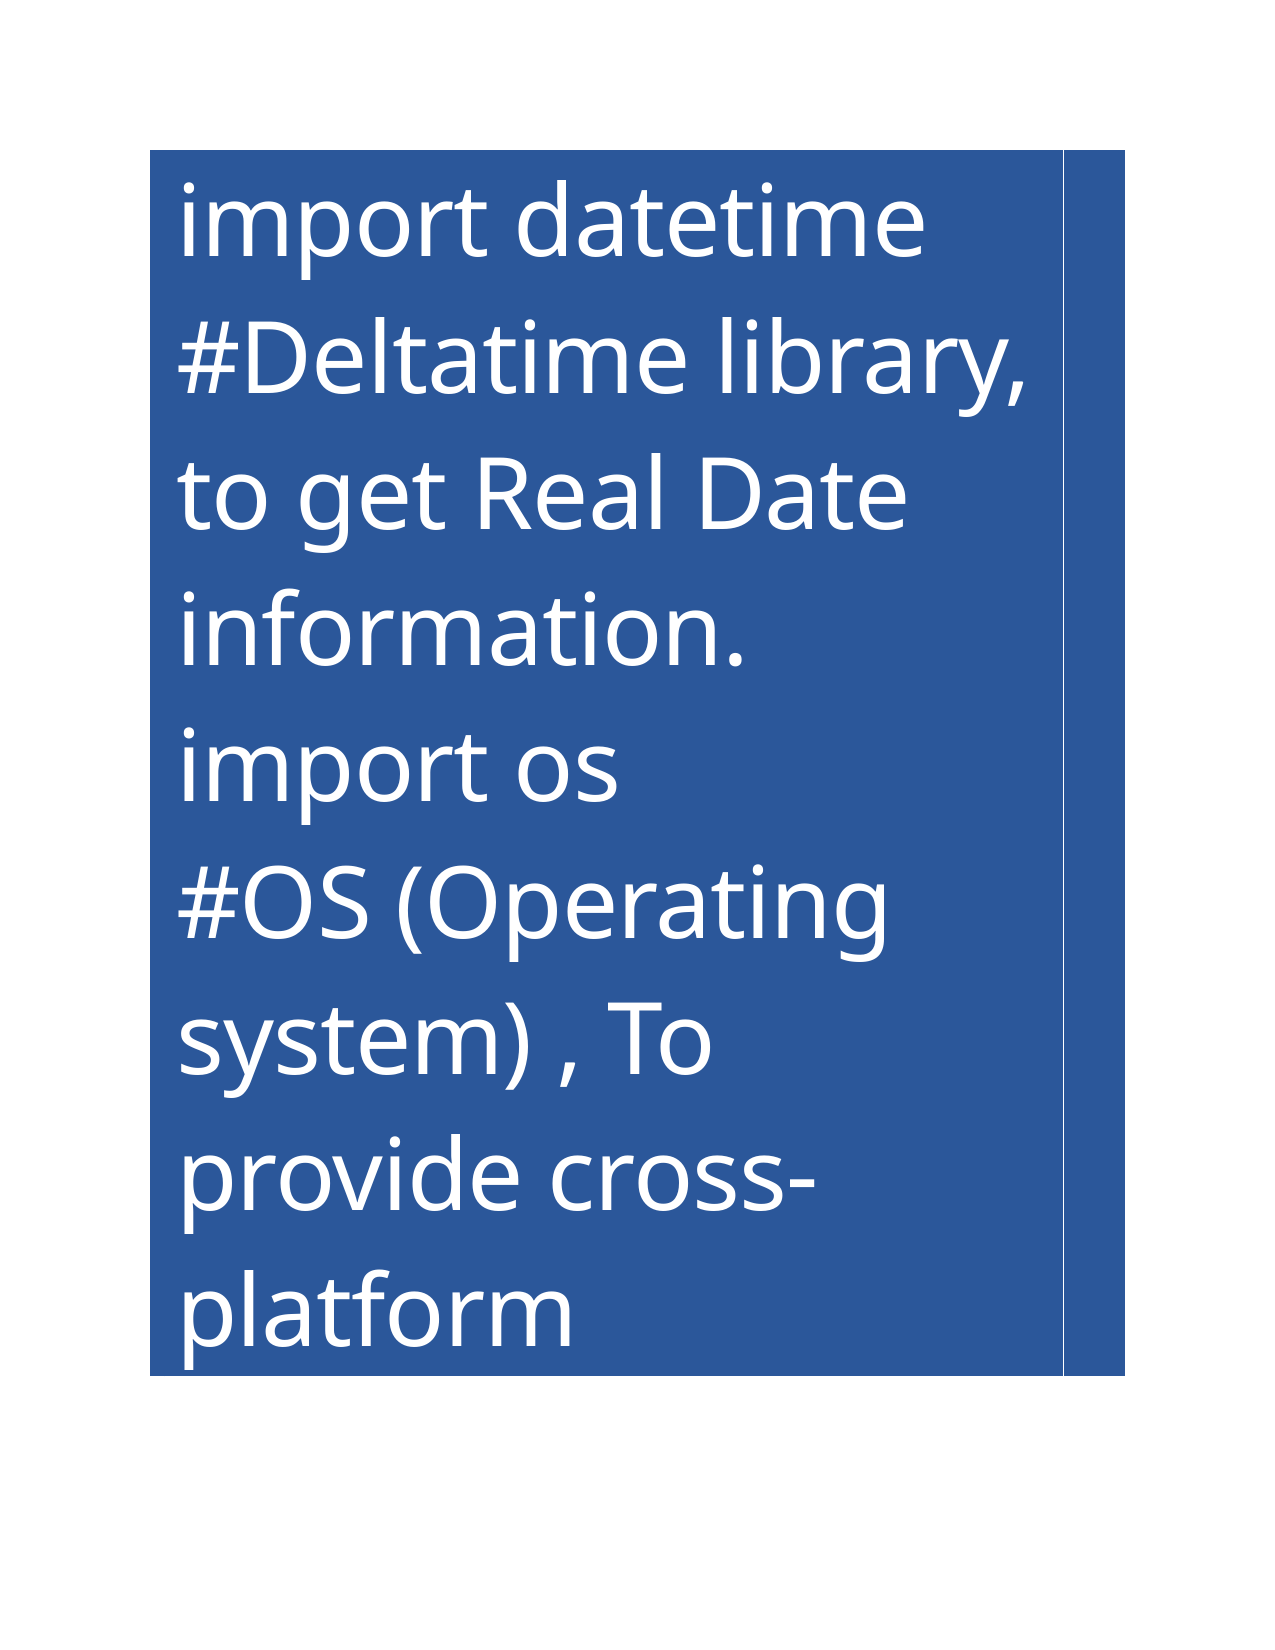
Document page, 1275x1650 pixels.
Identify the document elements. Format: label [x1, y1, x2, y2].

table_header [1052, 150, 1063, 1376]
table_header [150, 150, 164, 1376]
table_header [1064, 150, 1125, 1376]
